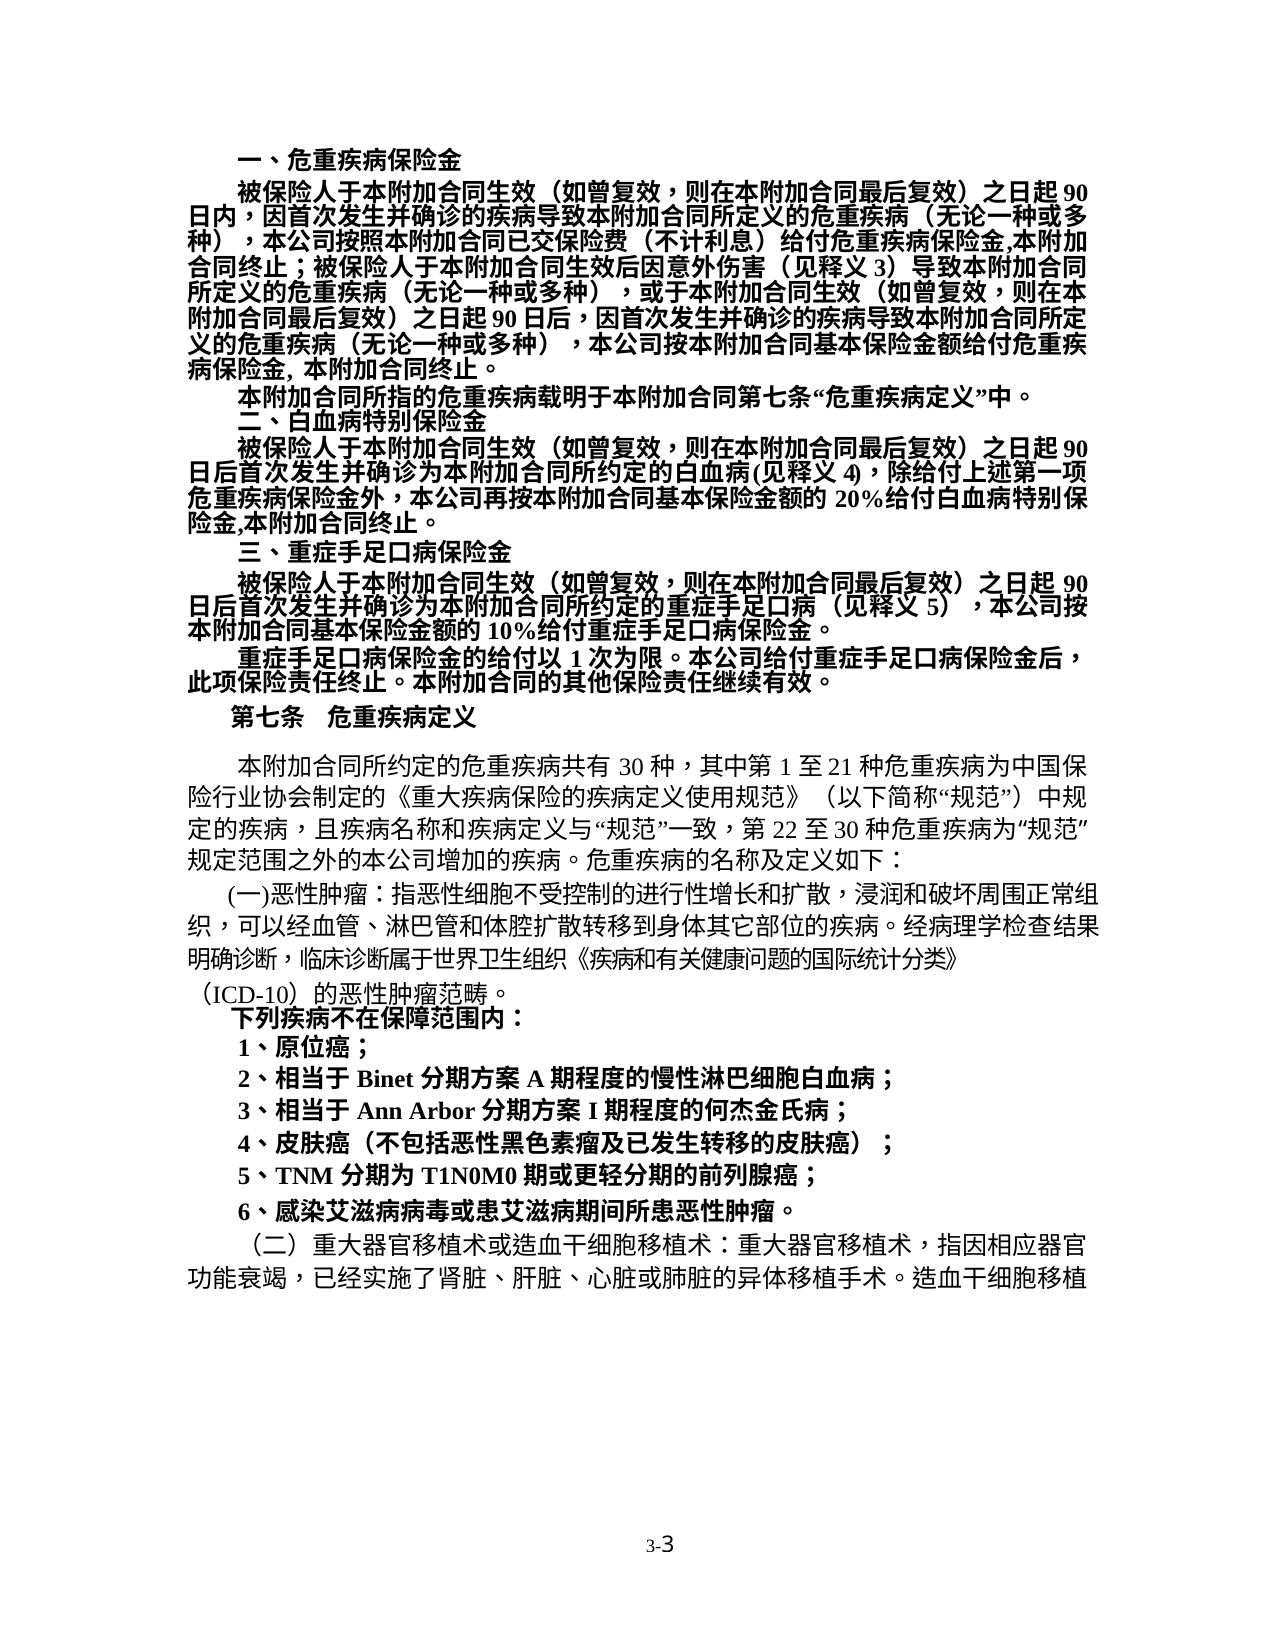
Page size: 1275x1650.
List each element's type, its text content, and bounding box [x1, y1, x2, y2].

text 被保险人于本附加合同生效（如曾复效，则在本附加合同最后复效）之日起90 日内，因首次发生并确诊的疾病导致本附加合同所定义的危重疾病（无论一种或多种），本公司按照本附加合同已交保险费（不计利息）给付危重疾病保险金,本附加合同终止；被保险人于本附加合同生效后因意外伤害（见释义3）导致本附加合同所定义的危重疾病（无论一种或多种），或于本附加合同生效（如曾复效，则在本附加合同最后复效）之日起90日后，因首次发生并确诊的疾病导致本附加合同所定义的危重疾病（无论一种或多种），本公司按本附加合同基本保险金额给付危重疾病保险金, 本附加合同终止。 [187, 181, 1088, 386]
text 5、TNM 分期为 T1N0M0 期或更轻分期的前列腺癌； [238, 1159, 1112, 1191]
text (一)恶性肿瘤：指恶性细胞不受控制的进行性增长和扩散，浸润和破坏周围正常组织，可以经血管、淋巴管和体腔扩散转移到身体其它部位的疾病。经病理学检查结果明确诊断，临床诊断属于世界卫生组织《疾病和有关健康问题的国际统计分类》 [187, 878, 1100, 976]
subtitle 1、原位癌； [238, 1034, 1112, 1061]
text 被保险人于本附加合同生效（如曾复效，则在本附加合同最后复效）之日起90 日后首次发生并确诊为本附加合同所约定的白血病(见释义4)，除给付上述第一项危重疾病保险金外，本公司再按本附加合同基本保险金额的20%给付白血病特别保险金,本附加合同终止。 [187, 437, 1088, 540]
text 三、重症手足口病保险金 [237, 540, 1112, 567]
text 本附加合同所指的危重疾病载明于本附加合同第七条“危重疾病定义”中。二、白血病特别保险金 [237, 386, 1041, 437]
text （二）重大器官移植术或造血干细胞移植术：重大器官移植术，指因相应器官功能衰竭，已经实施了肾脏、肝脏、心脏或肺脏的异体移植手术。造血干细胞移植 [187, 1228, 1088, 1294]
text 被保险人于本附加合同生效（如曾复效，则在本附加合同最后复效）之日起 90 日后首次发生并确诊为本附加合同所约定的重症手足口病（见释义 5），本公司按本附加合同基本保险金额的 10%给付重症手足口病保险金。 [187, 572, 1088, 647]
text 一、危重疾病保险金 [237, 146, 1112, 176]
text 第七条 危重疾病定义 [230, 700, 1112, 734]
text 重症手足口病保险金的给付以 1 次为限。本公司给付重症手足口病保险金后， 此项保险责任终止。本附加合同的其他保险责任继续有效。 [187, 647, 1090, 698]
text 本附加合同所约定的危重疾病共有 30 种，其中第 1 至 21 种危重疾病为中国保险行业协会制定的《重大疾病保险的疾病定义使用规范》（以下简称“规范”）中规定的疾病，且疾病名称和疾病定义与“规范”一致，第 22 至 30 种危重疾病为“规范” 规定范围之外的本公司增加的疾病。危重疾病的名称及定义如下： [187, 750, 1088, 877]
text （ICD-10）的恶性肿瘤范畴。下列疾病不在保障范围内： [187, 983, 531, 1034]
text 3、相当于 Ann Arbor 分期方案 I 期程度的何杰金氏病； [238, 1094, 1112, 1126]
text 4、皮肤癌（不包括恶性黑色素瘤及已发生转移的皮肤癌）； [238, 1126, 1112, 1159]
text 6、感染艾滋病病毒或患艾滋病期间所患恶性肿瘤。 [238, 1191, 1112, 1228]
text 2、相当于 Binet 分期方案 A 期程度的慢性淋巴细胞白血病； [238, 1061, 1112, 1094]
